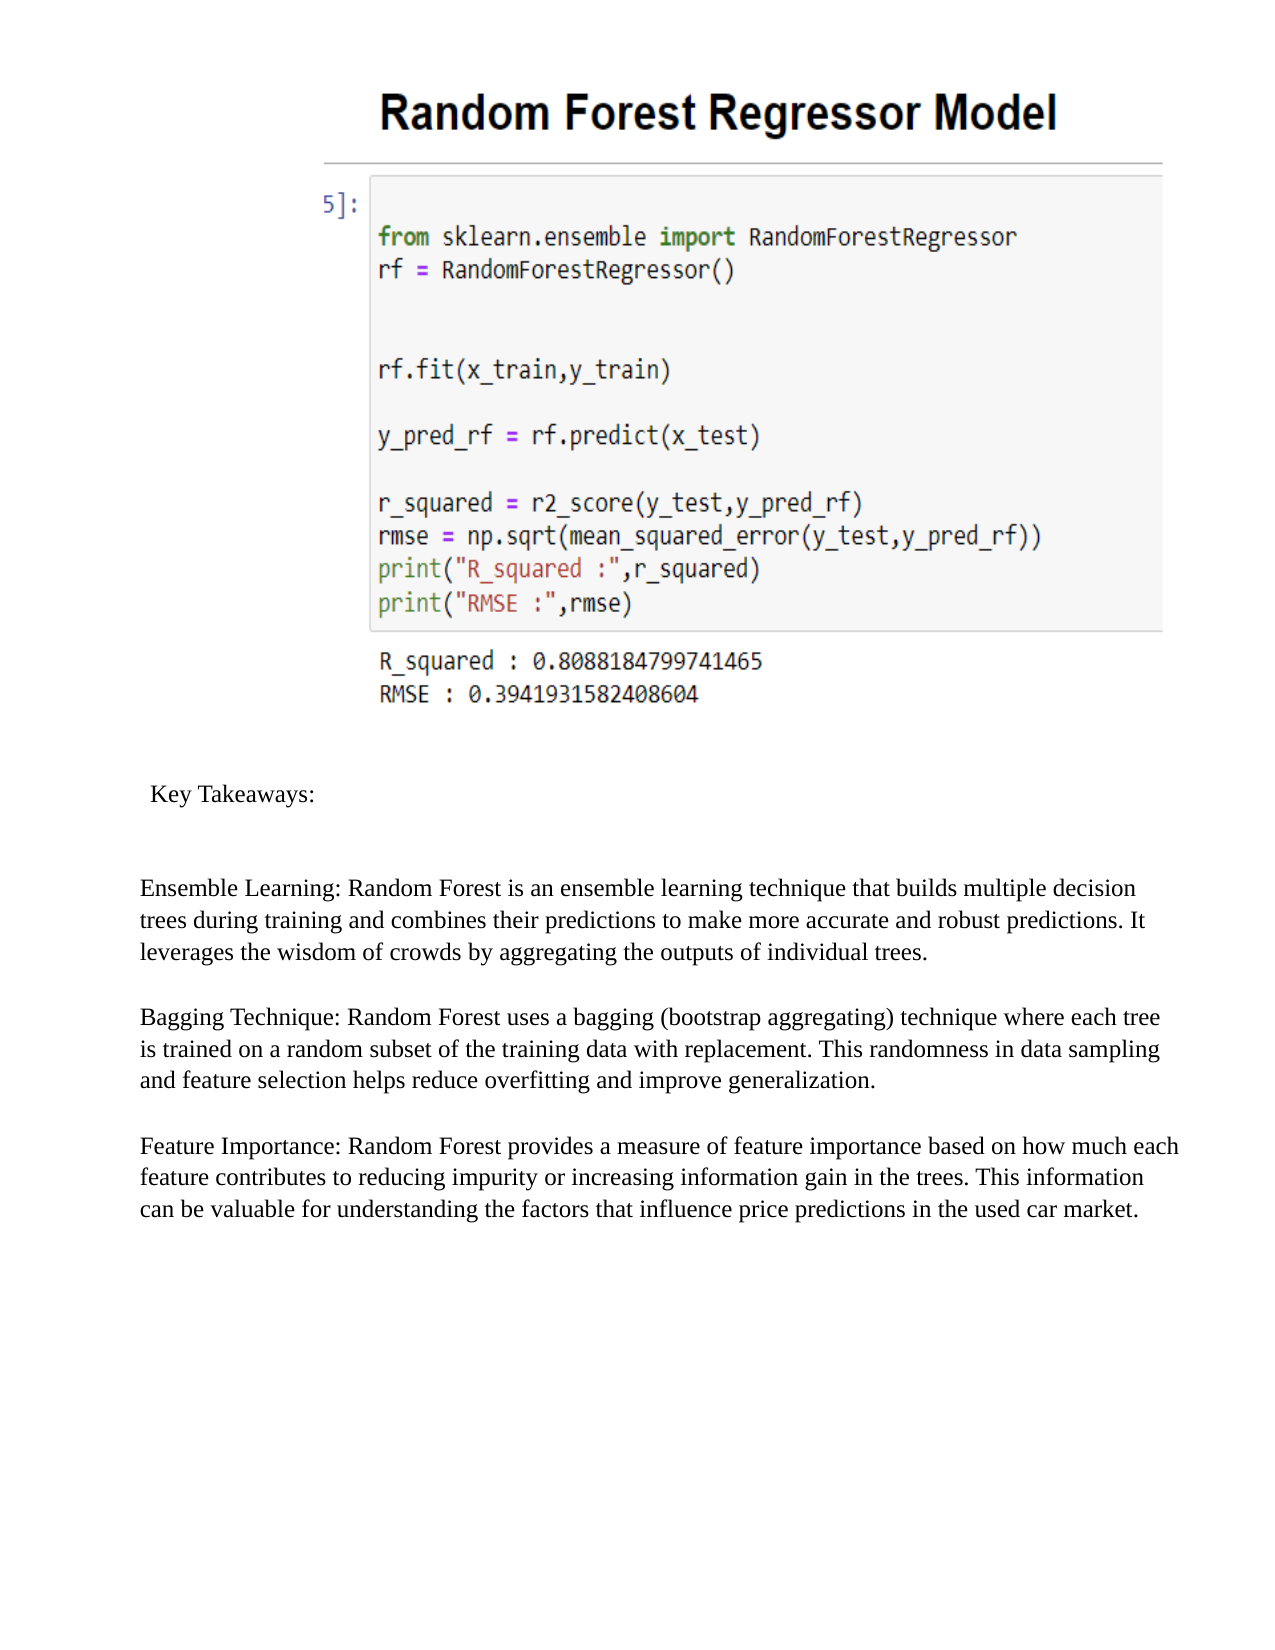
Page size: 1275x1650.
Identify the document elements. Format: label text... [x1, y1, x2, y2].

text Feature Importance: Random Forest provides a measure of feature importance based on how much each feature contributes to reducing impurity or increasing information gain in the trees. This information can be valuable for understanding the factors that influence price predictions in the used car market. [139, 1131, 1181, 1223]
picture [323, 83, 1163, 734]
text Ensemble Learning: Random Forest is an ensemble learning technique that builds multiple decision trees during training and combines their predictions to make more accurate and robust predictions. It leverages the wisdom of crowds by aggregating the outputs of individual trees. [139, 873, 1181, 965]
text Key Takeaways: [150, 779, 1127, 807]
text Bagging Technique: Random Forest uses a bagging (bootstrap aggregating) technique where each tree is trained on a random subset of the training data with replacement. This randomness in data sampling and feature selection helps reduce overfitting and improve generalization. [139, 1002, 1181, 1094]
